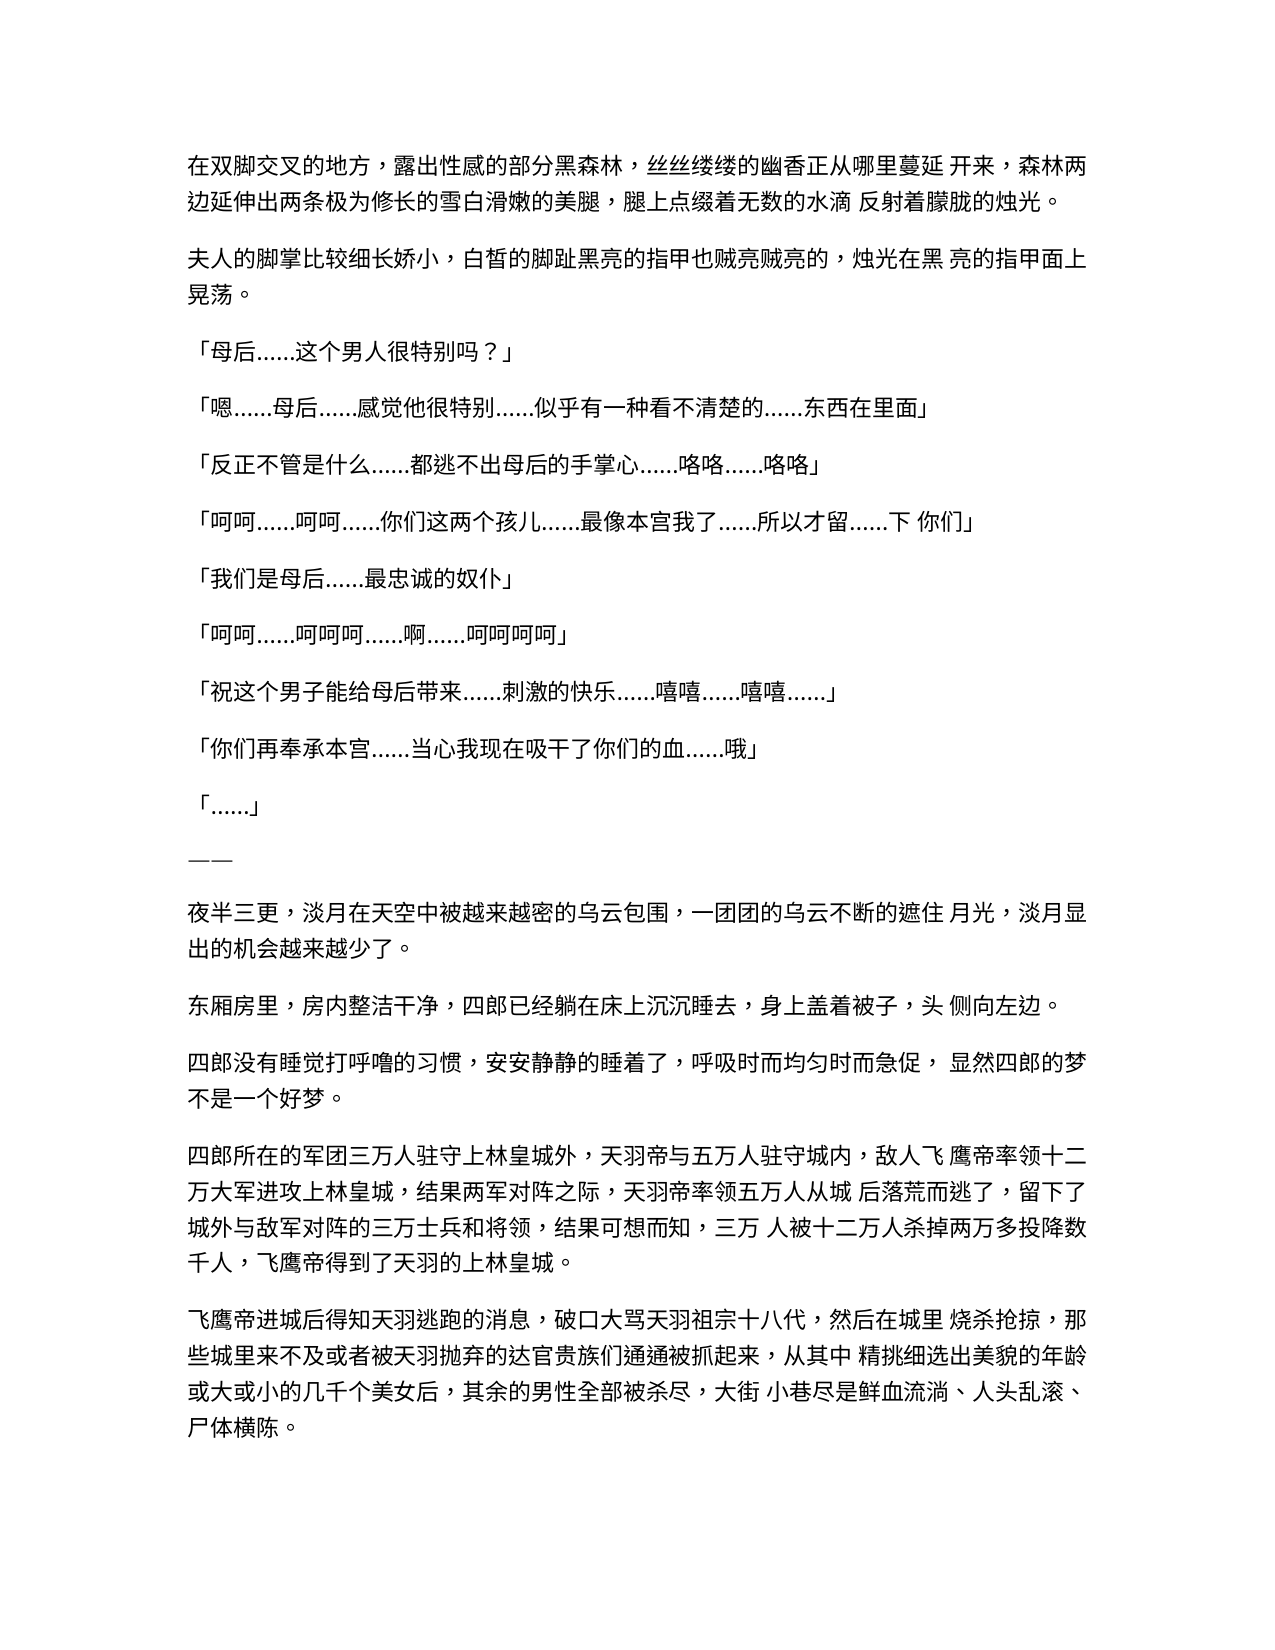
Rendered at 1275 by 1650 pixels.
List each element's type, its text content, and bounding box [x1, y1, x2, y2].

text 「呵呵……呵呵呵……啊……呵呵呵呵」 [187, 619, 1087, 651]
text 四郎所在的军团三万人驻守上林皇城外，天羽帝与五万人驻守城内，敌人飞 鹰帝率领十二万大军进攻上林皇城，结果两军对阵之际，天羽帝率领五万人从城 后落荒而逃了，留下了城外与敌军对阵的三万士兵和将领，结果可想而知，三万 人被十二万人杀掉两万多投降数千人，飞鹰帝得到了天羽的上林皇城。 [187, 1139, 1087, 1279]
text 四郎没有睡觉打呼噜的习惯，安安静静的睡着了，呼吸时而均匀时而急促， 显然四郎的梦不是一个好梦。 [187, 1047, 1087, 1114]
text 「嗯……母后……感觉他很特别……似乎有一种看不清楚的……东西在里面」 [187, 392, 1087, 423]
text 在双脚交叉的地方，露出性感的部分黑森林，丝丝缕缕的幽香正从哪里蔓延 开来，森林两边延伸出两条极为修长的雪白滑嫩的美腿，腿上点缀着无数的水滴 反射着朦胧的烛光。 [187, 150, 1087, 217]
text 「呵呵……呵呵……你们这两个孩儿……最像本宫我了……所以才留……下 你们」 [187, 506, 1087, 537]
text 夜半三更，淡月在天空中被越来越密的乌云包围，一团团的乌云不断的遮住 月光，淡月显出的机会越来越少了。 [187, 897, 1087, 964]
text 东厢房里，房内整洁干净，四郎已经躺在床上沉沉睡去，身上盖着被子，头 侧向左边。 [187, 990, 1087, 1021]
text 「……」 [187, 789, 1087, 821]
text 飞鹰帝进城后得知天羽逃跑的消息，破口大骂天羽祖宗十八代，然后在城里 烧杀抢掠，那些城里来不及或者被天羽抛弃的达官贵族们通通被抓起来，从其中 精挑细选出美貌的年龄或大或小的几千个美女后，其余的男性全部被杀尽，大街 小巷尽是鲜血流淌、人头乱滚、尸体横陈。 [187, 1304, 1087, 1443]
text 「反正不管是什么……都逃不出母后的手掌心……咯咯……咯咯」 [187, 449, 1087, 480]
text —— [187, 846, 1087, 873]
text 「我们是母后……最忠诚的奴仆」 [187, 562, 1087, 594]
text 「你们再奉承本宫……当心我现在吸干了你们的血……哦」 [187, 733, 1087, 764]
text 「祝这个男子能给母后带来……刺激的快乐……嘻嘻……嘻嘻……」 [187, 676, 1087, 707]
text 「母后……这个男人很特别吗？」 [187, 335, 1087, 367]
text 夫人的脚掌比较细长娇小，白皙的脚趾黑亮的指甲也贼亮贼亮的，烛光在黑 亮的指甲面上晃荡。 [187, 243, 1087, 310]
